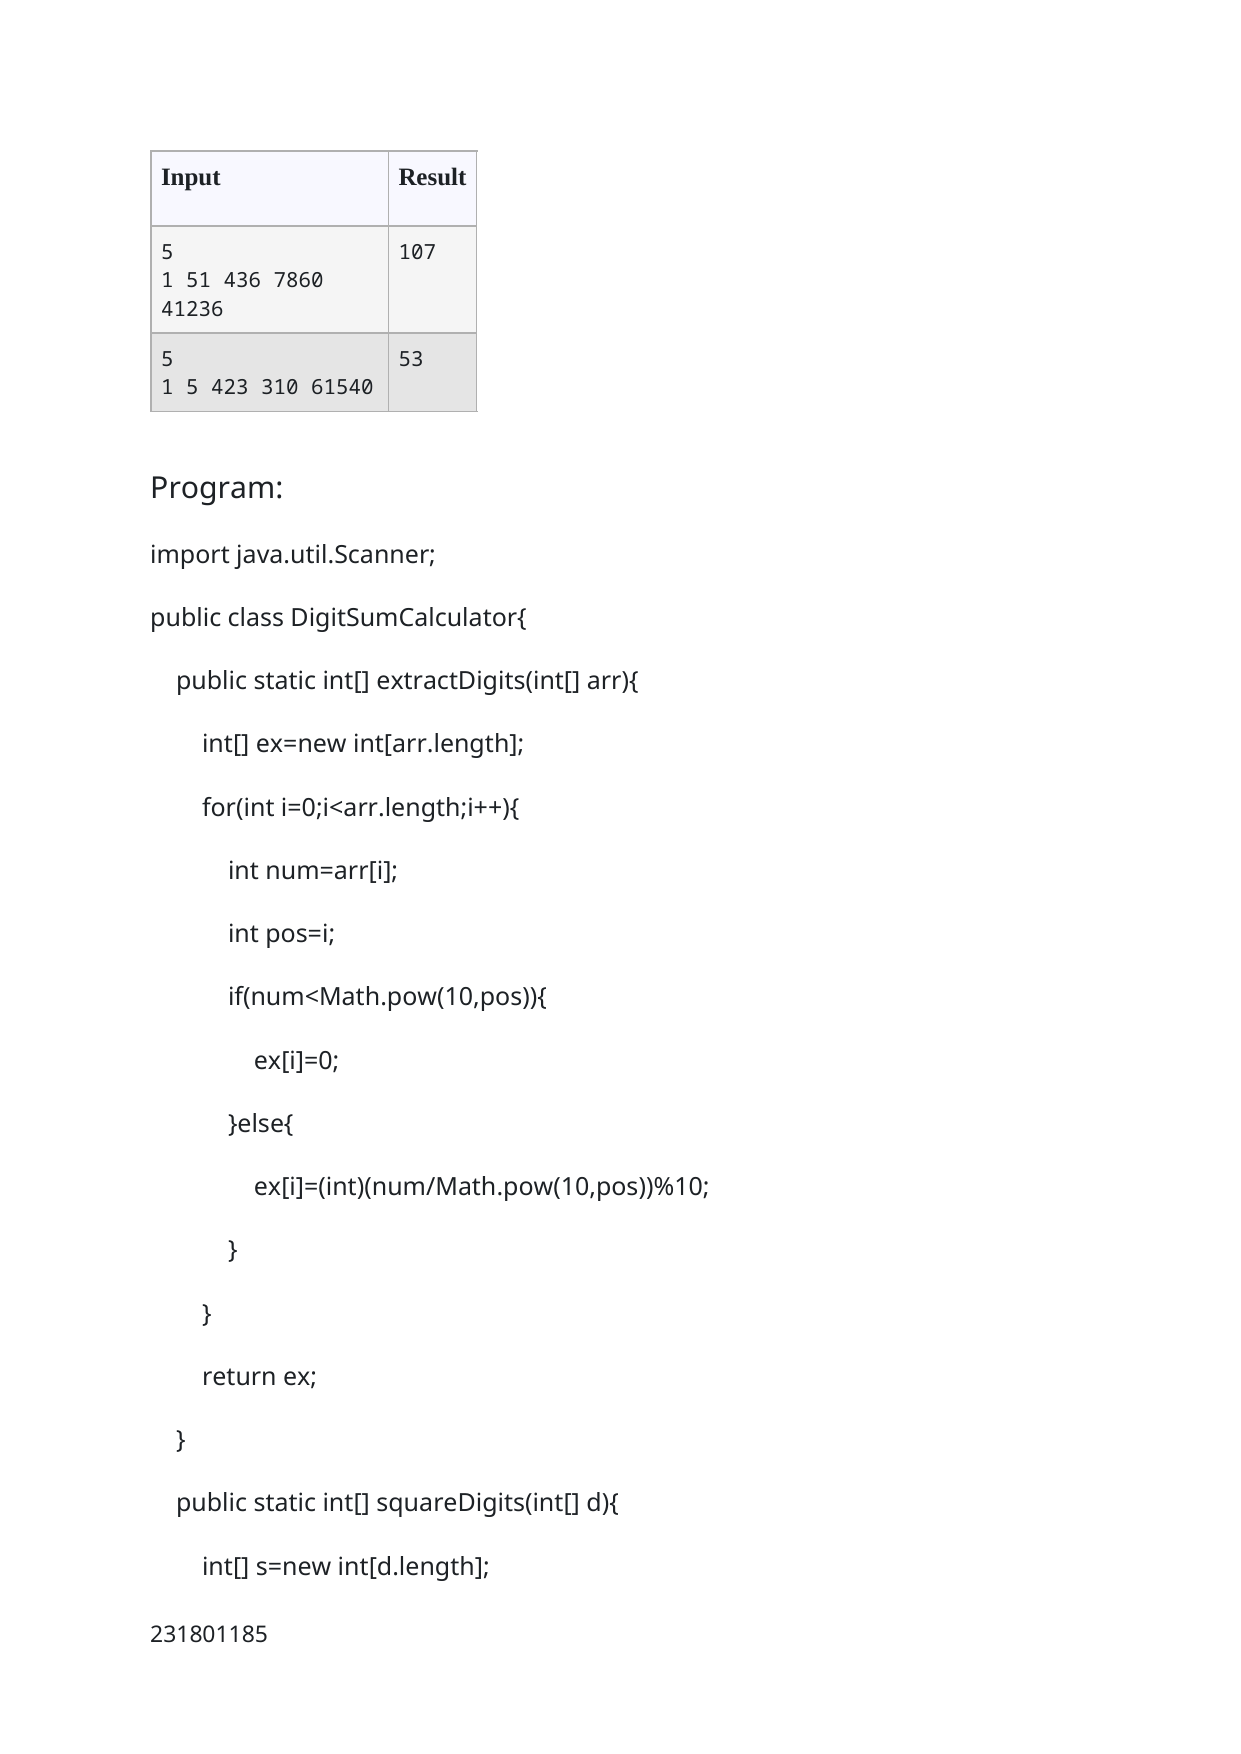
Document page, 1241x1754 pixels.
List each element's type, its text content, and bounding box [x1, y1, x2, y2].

subtitle int num=arr[i]; [150, 853, 1090, 887]
table_header Result [389, 152, 476, 225]
subtitle ex[i]=(int)(num/Math.pow(10,pos))%10; [150, 1169, 1090, 1203]
table_cell 5 1 51 436 7860 41236 [152, 227, 388, 332]
subtitle for(int i=0;i<arr.length;i++){ [150, 789, 1090, 823]
subtitle int pos=i; [150, 916, 1090, 950]
subtitle } [150, 1422, 1090, 1456]
table_cell 5 1 5 423 310 61540 [152, 334, 388, 411]
subtitle return ex; [150, 1358, 1090, 1392]
table_cell 53 [389, 334, 476, 411]
subtitle import java.util.Scanner; [150, 536, 1090, 571]
subtitle }else{ [150, 1106, 1090, 1139]
table_cell 107 [389, 227, 476, 332]
subtitle public static int[] squareDigits(int[] d){ [150, 1485, 1090, 1519]
subtitle int[] ex=new int[arr.length]; [150, 726, 1090, 760]
subtitle public class DigitSumCalculator{ [150, 600, 1090, 634]
subtitle public static int[] extractDigits(int[] arr){ [150, 663, 1090, 697]
subtitle } [150, 1232, 1090, 1266]
subtitle ex[i]=0; [150, 1042, 1090, 1076]
table_header Input [152, 152, 388, 225]
subtitle if(num<Math.pow(10,pos)){ [150, 979, 1090, 1013]
subtitle } [150, 1295, 1090, 1329]
subtitle int[] s=new int[d.length]; [150, 1548, 1090, 1582]
subtitle Program: [150, 466, 1090, 507]
